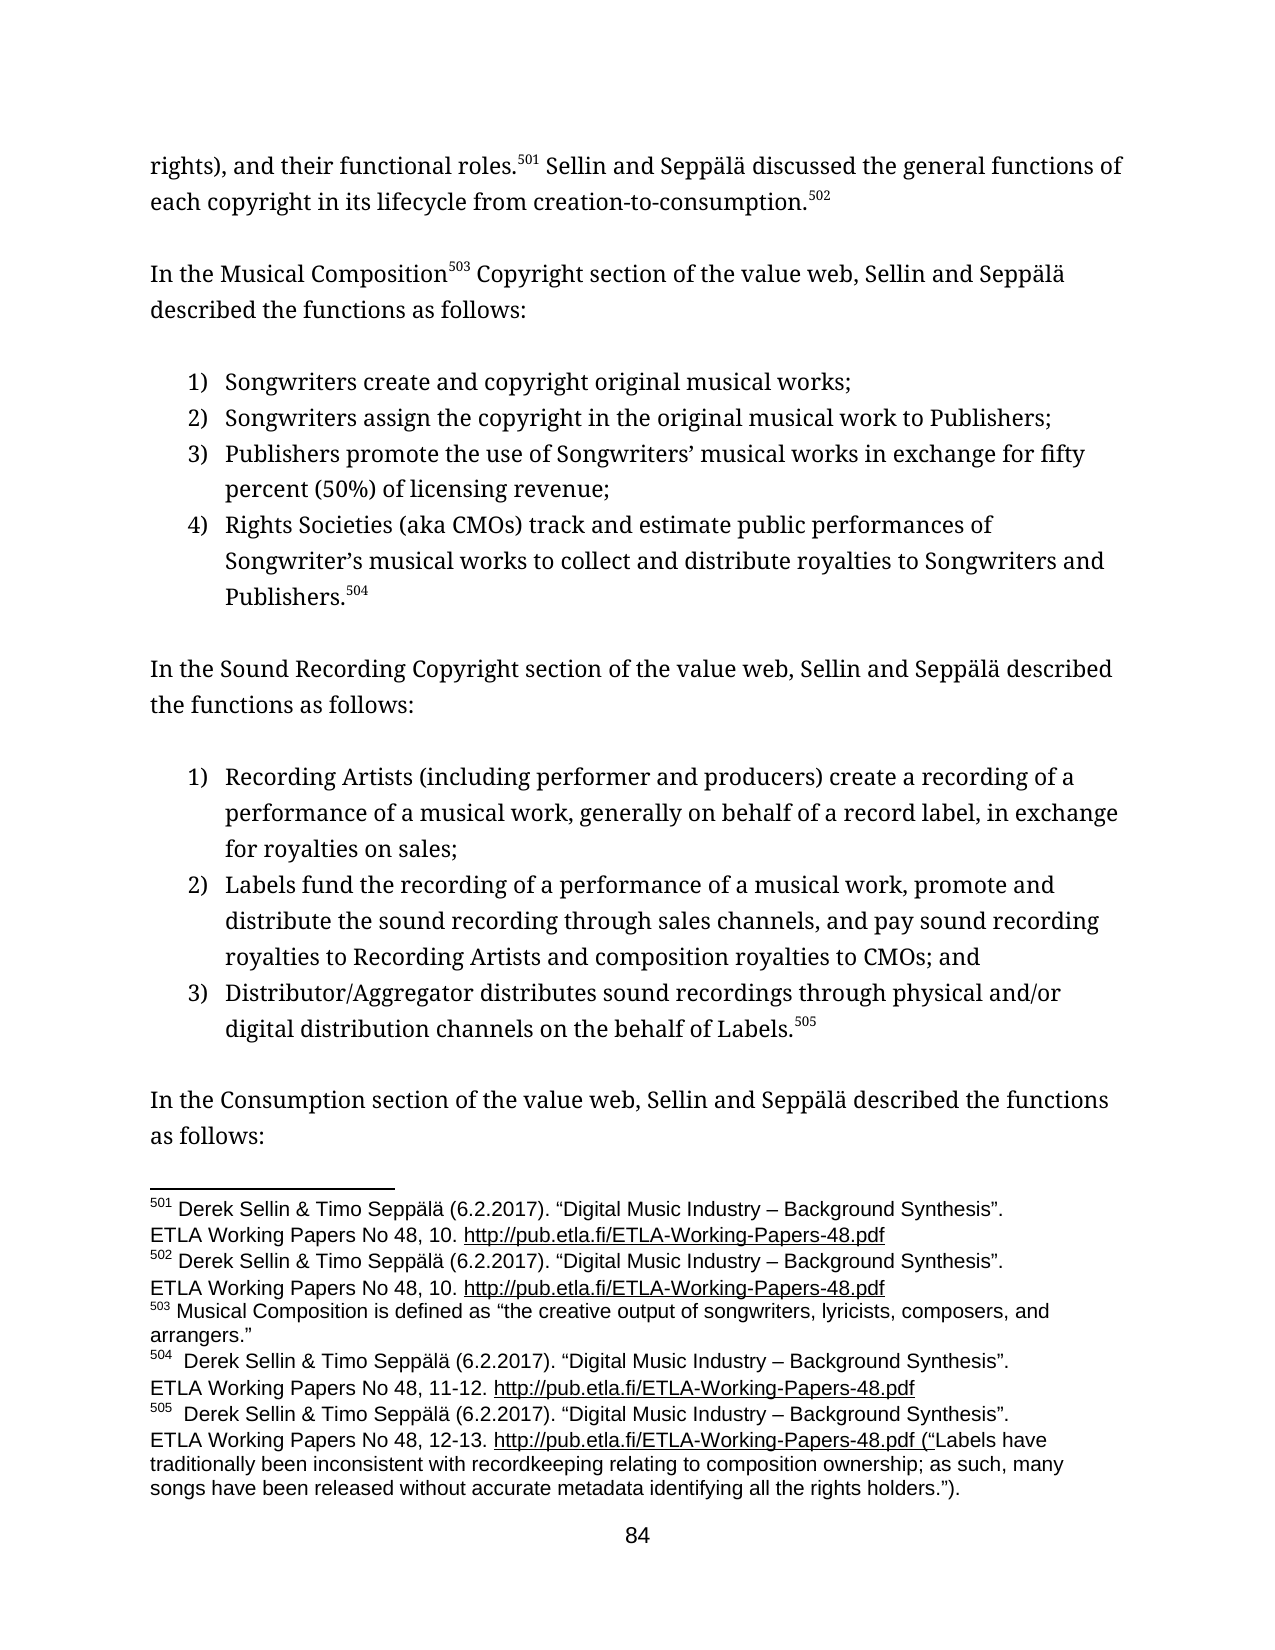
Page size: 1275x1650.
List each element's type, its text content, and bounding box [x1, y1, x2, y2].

text In the Sound Recording Copyright section of the value web, Sellin and Seppälä described the functions as follows: [150, 653, 1125, 720]
list Recording Artists (including performer and producers) create a recording of a performance of a musical work, generally on behalf of a record label, in exchange for royalties on sales; [187, 761, 1125, 864]
list Publishers promote the use of Songwriters’ musical works in exchange for fifty percent (50%) of licensing revenue; [187, 437, 1125, 505]
list Rights Societies (aka CMOs) track and estimate public performances of Songwriter’s musical works to collect and distribute royalties to Songwriters and Publishers. [187, 509, 1125, 612]
text In describing the global music industry value web, Sellin and Seppälä created a generalized model describing two (2) copyrights (musical composition and sound recording), three (3) licenses (performance, mechanical, sound recording/neighboring rights), and their functional roles. Sellin and Seppälä discussed the general functions of each copyright in its lifecycle from creation-to-consumption. [150, 150, 1125, 217]
list Songwriters create and copyright original musical works; [187, 366, 1125, 397]
text In the Consumption section of the value web, Sellin and Seppälä described the functions as follows: [150, 1084, 1125, 1152]
list Labels fund the recording of a performance of a musical work, promote and distribute the sound recording through sales channels, and pay sound recording royalties to Recording Artists and composition royalties to CMOs; and [187, 869, 1125, 972]
list Songwriters assign the copyright in the original musical work to Publishers; [187, 402, 1125, 433]
list Distributor/Aggregator distributes sound recordings through physical and/or digital distribution channels on the behalf of Labels. [187, 977, 1125, 1044]
text In the Musical Composition Copyright section of the value web, Sellin and Seppälä described the functions as follows: [150, 258, 1125, 325]
